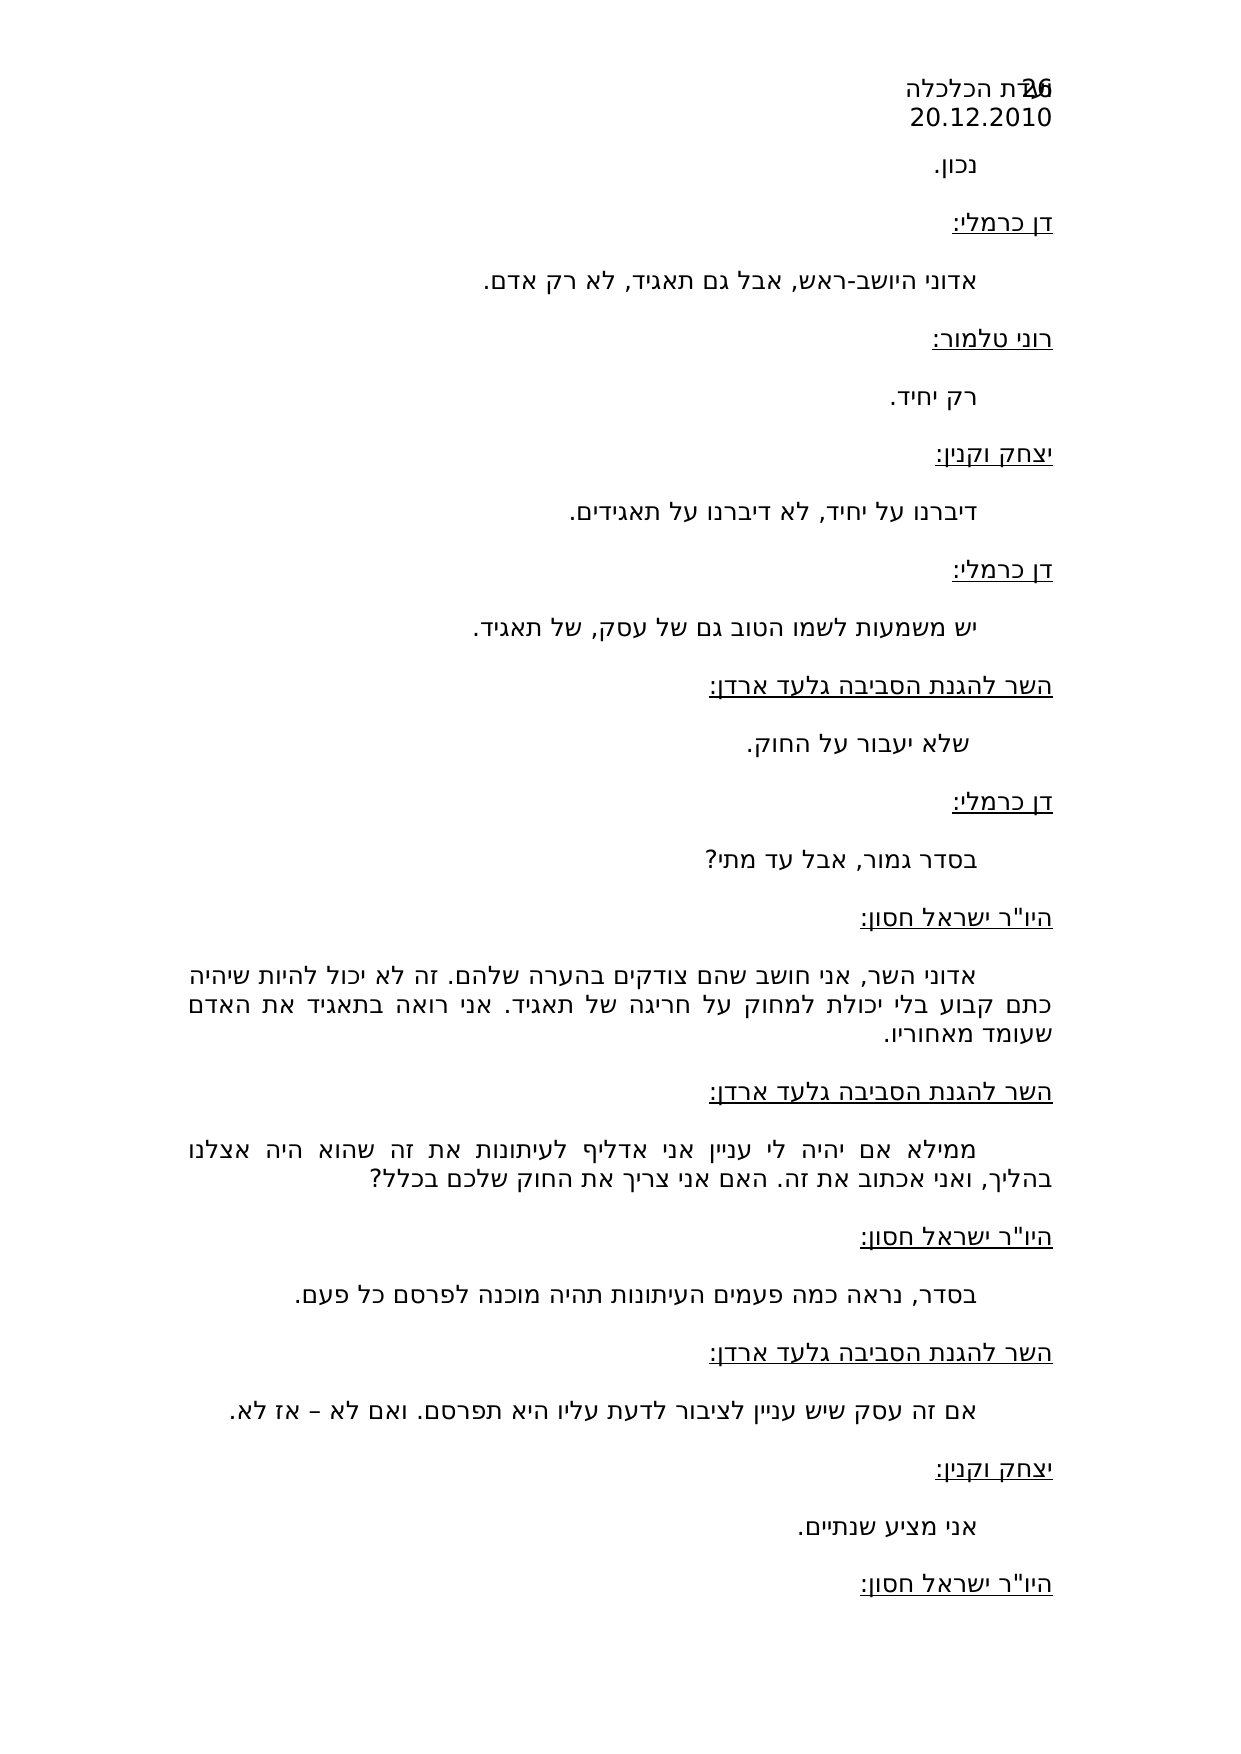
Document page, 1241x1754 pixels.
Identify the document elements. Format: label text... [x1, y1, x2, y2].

text היו"ר ישראל חסון: [187, 1569, 1053, 1599]
text בסדר, נראה כמה פעמים העיתונות תהיה מוכנה לפרסם כל פעם. [187, 1280, 1053, 1309]
text אדוני השר, אני חושב שהם צודקים בהערה שלהם. זה לא יכול להיות שיהיה כתם קבוע בלי יכולת למחוק על חריגה של תאגיד. אני רואה בתאגיד את האדם שעומד מאחוריו. [187, 961, 1053, 1048]
text דן כרמלי: [187, 787, 1053, 816]
text היו"ר ישראל חסון: [187, 1222, 1053, 1251]
text השר להגנת הסביבה גלעד ארדן: [187, 1077, 1053, 1106]
text יש משמעות לשמו הטוב גם של עסק, של תאגיד. [187, 613, 1053, 642]
text דן כרמלי: [187, 555, 1053, 584]
text השר להגנת הסביבה גלעד ארדן: [187, 671, 1053, 700]
text רוני טלמור: [187, 324, 1053, 353]
text בסדר גמור, אבל עד מתי? [187, 845, 1053, 874]
text דן כרמלי: [187, 208, 1053, 237]
text נכון. [187, 150, 1053, 179]
text אם זה עסק שיש עניין לציבור לדעת עליו היא תפרסם. ואם לא – אז לא. [187, 1396, 1053, 1425]
text אדוני היושב-ראש, אבל גם תאגיד, לא רק אדם. [187, 266, 1053, 295]
text יצחק וקנין: [187, 1454, 1053, 1483]
text היו"ר ישראל חסון: [187, 903, 1053, 932]
text דיברנו על יחיד, לא דיברנו על תאגידים. [187, 497, 1053, 527]
text השר להגנת הסביבה גלעד ארדן: [187, 1338, 1053, 1367]
text רק יחיד. [187, 382, 1053, 411]
text אני מציע שנתיים. [187, 1512, 1053, 1541]
text שלא יעבור על החוק. [187, 729, 1053, 758]
text ממילא אם יהיה לי עניין אני אדליף לעיתונות את זה שהוא היה אצלנו בהליך, ואני אכתוב את זה. האם אני צריך את החוק שלכם בכלל? [187, 1135, 1053, 1193]
text יצחק וקנין: [187, 439, 1053, 469]
